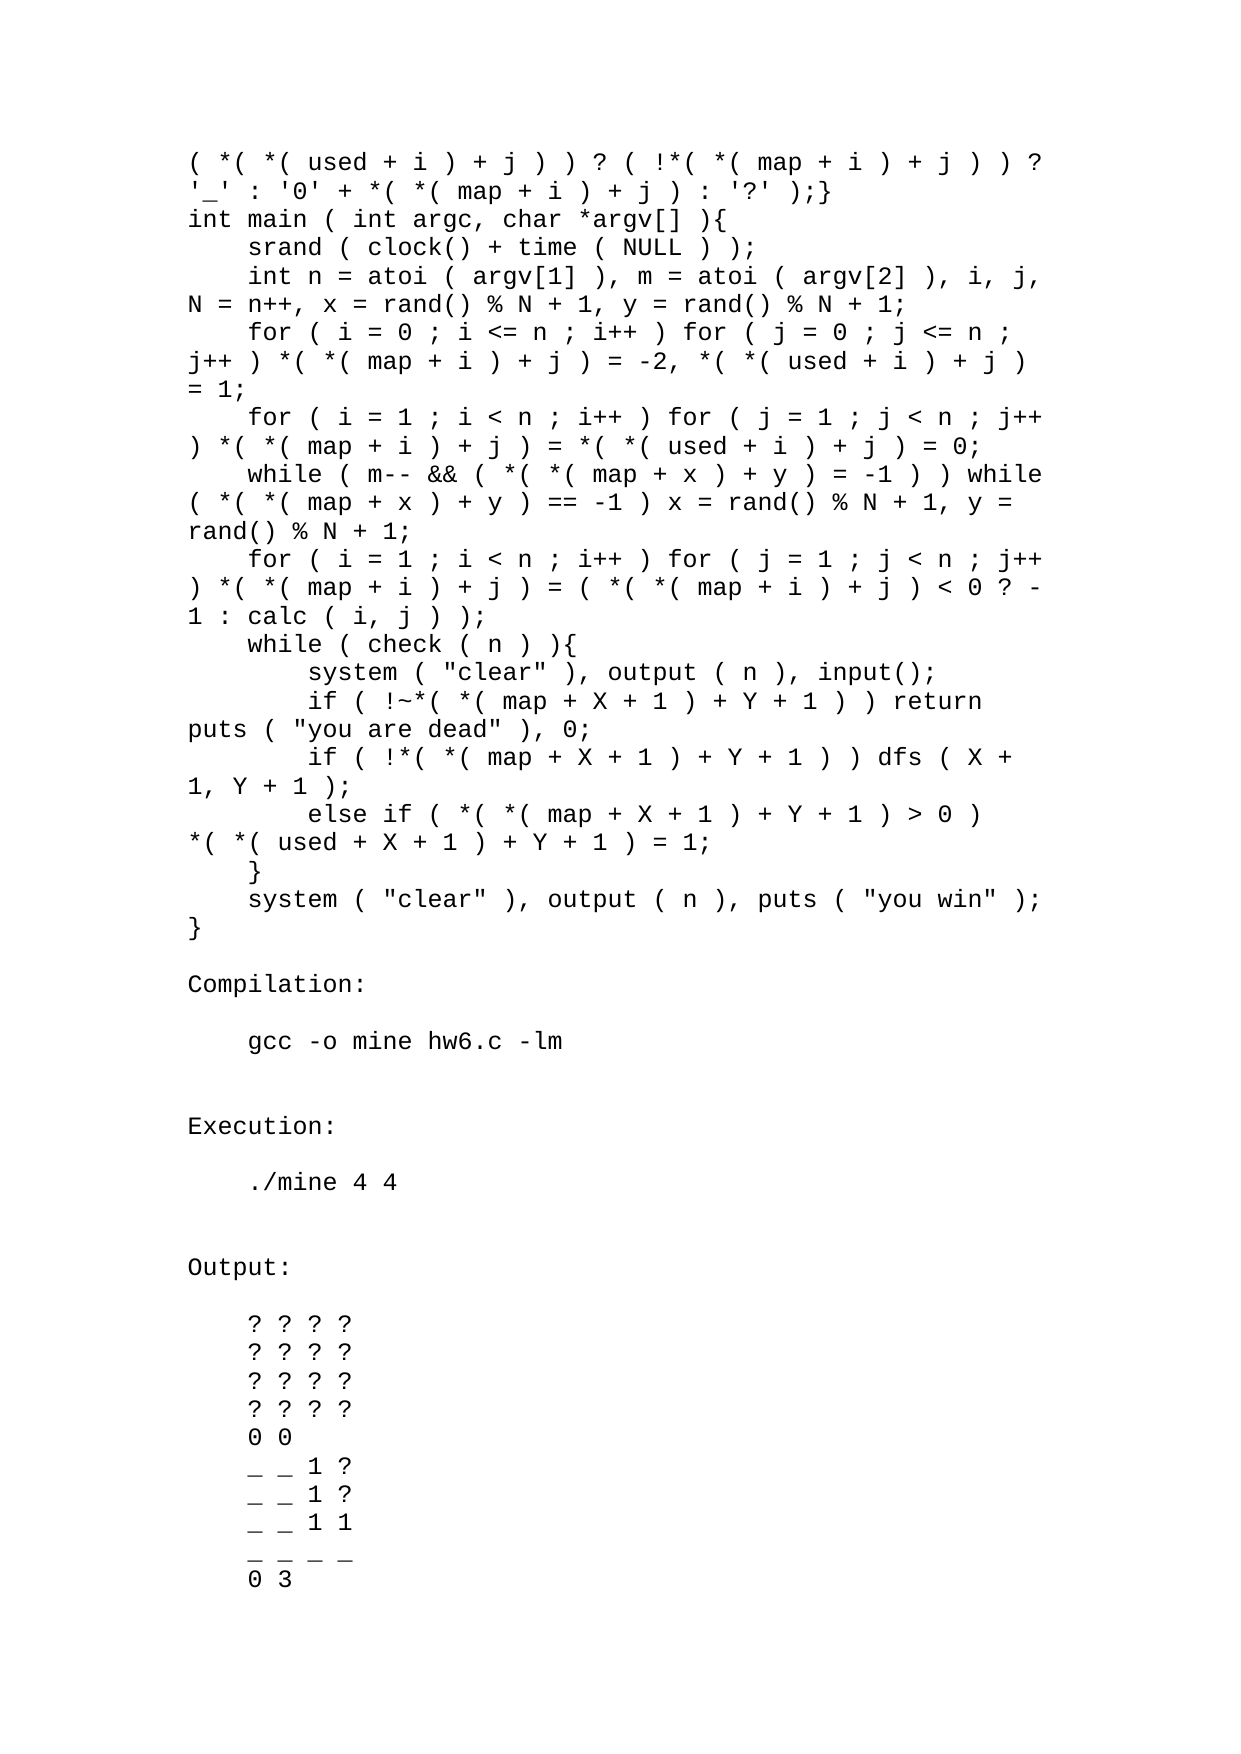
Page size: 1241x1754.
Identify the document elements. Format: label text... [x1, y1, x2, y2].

text int main ( int argc, char *argv[] ){ [187, 207, 1053, 235]
text system ( "clear" ), output ( n ), puts ( "you win" ); [187, 887, 1053, 915]
text Execution: [187, 1113, 1053, 1142]
text } [187, 915, 1053, 943]
text if ( !~*( *( map + X + 1 ) + Y + 1 ) ) return puts ( "you are dead" ), 0; [187, 688, 1053, 745]
text _ _ 1 1 [187, 1510, 1053, 1538]
text ? ? ? ? [187, 1340, 1053, 1368]
text ? ? ? ? [187, 1397, 1053, 1425]
text for ( i = 1 ; i < n ; i++ ) for ( j = 1 ; j < n ; j++ ) *( *( map + i ) + j ) = *( *( used + i ) + j ) = 0; [187, 405, 1053, 462]
text Output: [187, 1255, 1053, 1283]
text gcc -o mine hw6.c -lm [187, 1028, 1053, 1057]
text int n = atoi ( argv[1] ), m = atoi ( argv[2] ), i, j, N = n++, x = rand() % N + 1, y = rand() % N + 1; [187, 263, 1053, 320]
text system ( "clear" ), output ( n ), input(); [187, 660, 1053, 688]
text ? ? ? ? [187, 1312, 1053, 1340]
text while ( m-- && ( *( *( map + x ) + y ) = -1 ) ) while ( *( *( map + x ) + y ) == -1 ) x = rand() % N + 1, y = rand() % N + 1; [187, 462, 1053, 547]
text while ( check ( n ) ){ [187, 632, 1053, 660]
text Compilation: [187, 972, 1053, 1000]
text srand ( clock() + time ( NULL ) ); [187, 235, 1053, 263]
text for ( i = 0 ; i <= n ; i++ ) for ( j = 0 ; j <= n ; j++ ) *( *( map + i ) + j ) = -2, *( *( used + i ) + j ) = 1; [187, 320, 1053, 405]
text 0 0 [187, 1425, 1053, 1453]
text } [187, 858, 1053, 887]
text _ _ 1 ? [187, 1453, 1053, 1482]
text _ _ _ _ [187, 1538, 1053, 1567]
text _ _ 1 ? [187, 1482, 1053, 1510]
text ./mine 4 4 [187, 1170, 1053, 1198]
text ? ? ? ? [187, 1368, 1053, 1397]
text else if ( *( *( map + X + 1 ) + Y + 1 ) > 0 ) *( *( used + X + 1 ) + Y + 1 ) = 1; [187, 802, 1053, 858]
text 0 3 [187, 1567, 1053, 1595]
text for ( i = 1 ; i < n ; i++ ) for ( j = 1 ; j < n ; j++ ) *( *( map + i ) + j ) = ( *( *( map + i ) + j ) < 0 ? -1 : calc ( i, j ) ); [187, 547, 1053, 632]
text if ( !*( *( map + X + 1 ) + Y + 1 ) ) dfs ( X + 1, Y + 1 ); [187, 745, 1053, 802]
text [187, 150, 1053, 207]
